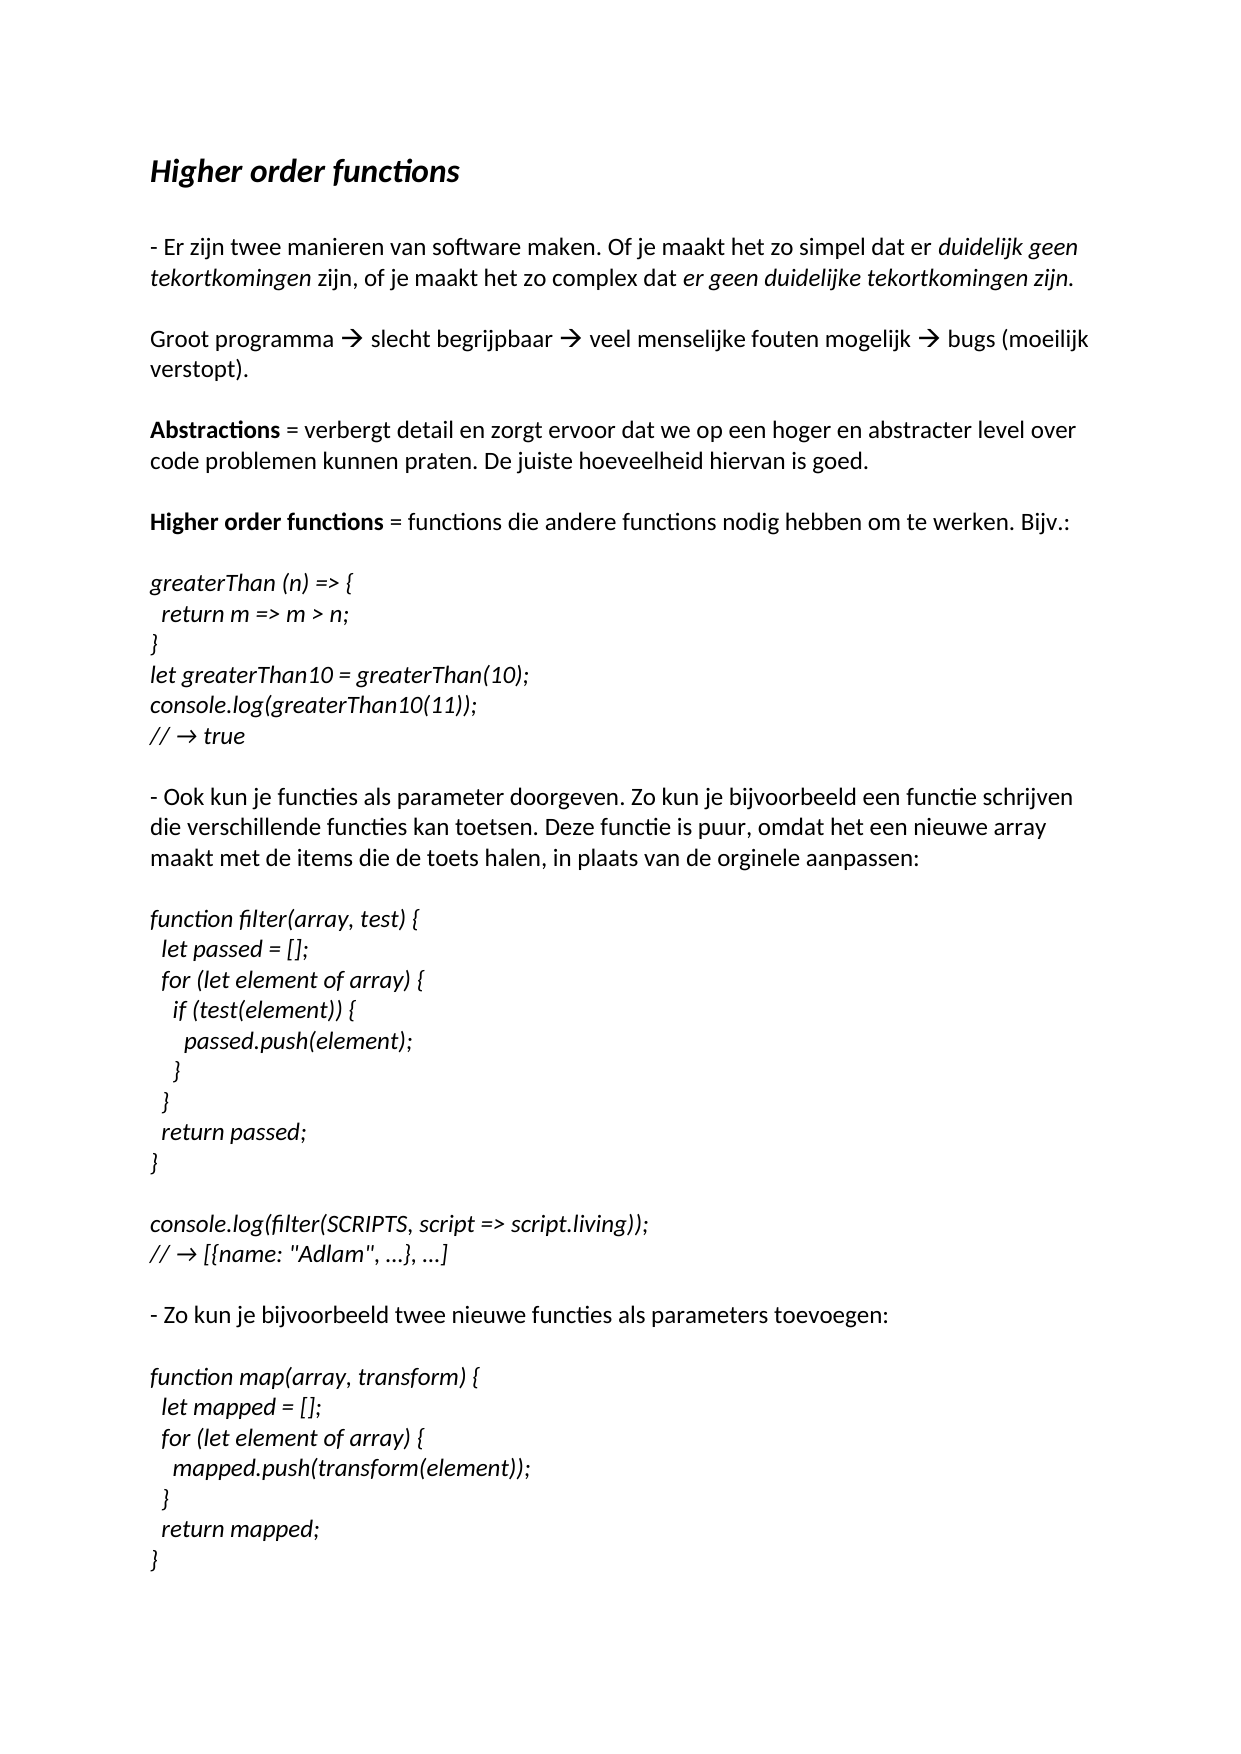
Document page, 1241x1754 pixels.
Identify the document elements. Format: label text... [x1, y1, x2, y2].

text } [150, 1147, 1090, 1178]
text function filter(array, test) { [150, 903, 1090, 933]
text // → true [150, 720, 1090, 750]
text let mapped = []; [150, 1391, 1090, 1422]
text console.log(greaterThan10(11)); [150, 689, 1090, 720]
text } [150, 1086, 1090, 1117]
text Abstractions = verbergt detail en zorgt ervoor dat we op een hoger en abstracter level over code problemen kunnen praten. De juiste hoeveelheid hiervan is goed. [150, 414, 1090, 476]
text return passed; [150, 1117, 1090, 1147]
text for (let element of array) { [150, 964, 1090, 994]
text Higher order functions = functions die andere functions nodig hebben om te werken. Bijv.: [150, 506, 1090, 537]
text let passed = []; [150, 933, 1090, 964]
text return mapped; [150, 1513, 1090, 1544]
text console.log(filter(SCRIPTS, script => script.living)); [150, 1208, 1090, 1239]
text - Er zijn twee manieren van software maken. Of je maakt het zo simpel dat er duidelijk geen tekortkomingen zijn, of je maakt het zo complex dat er geen duidelijke tekortkomingen zijn. [150, 231, 1090, 292]
text return m => m > n; [150, 598, 1090, 628]
text - Ook kun je functies als parameter doorgeven. Zo kun je bijvoorbeeld een functie schrijven die verschillende functies kan toetsen. Deze functie is puur, omdat het een nieuwe array maakt met de items die de toets halen, in plaats van de orginele aanpassen: [150, 781, 1090, 872]
text passed.push(element); [150, 1025, 1090, 1056]
text } [150, 1544, 1090, 1574]
text let greaterThan10 = greaterThan(10); [150, 659, 1090, 689]
text greaterThan (n) => { [150, 567, 1090, 598]
text if (test(element)) { [150, 994, 1090, 1025]
text mapped.push(transform(element)); [150, 1452, 1090, 1483]
text function map(array, transform) { [150, 1361, 1090, 1391]
text // → [{name: "Adlam", …}, …] [150, 1239, 1090, 1269]
text - Zo kun je bijvoorbeeld twee nieuwe functies als parameters toevoegen: [150, 1300, 1090, 1330]
text } [150, 628, 1090, 659]
text } [150, 1056, 1090, 1086]
text Groot programma slecht begrijpbaar veel menselijke fouten mogelijk bugs (moeilijk verstopt). [150, 323, 1090, 384]
text for (let element of array) { [150, 1422, 1090, 1452]
text Higher order functions [150, 150, 1090, 191]
text } [150, 1483, 1090, 1513]
